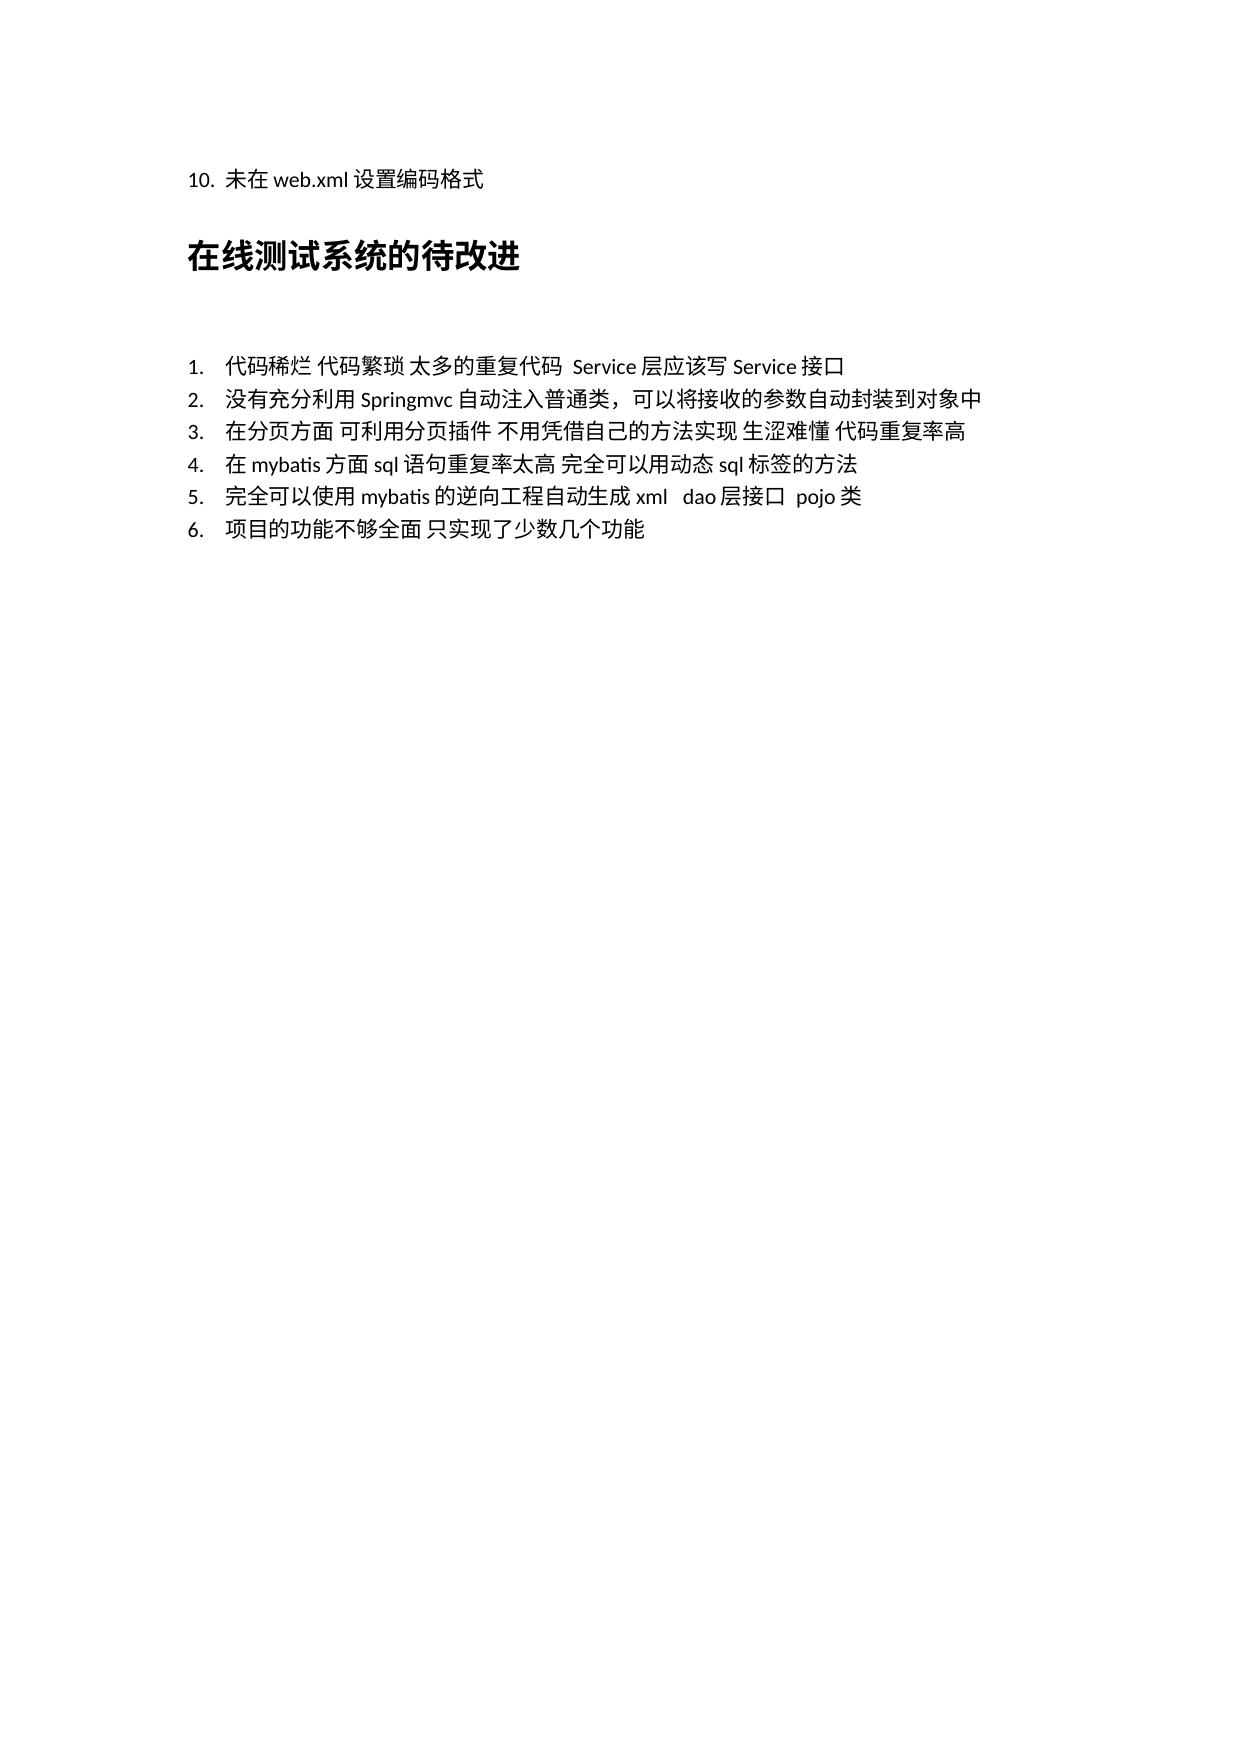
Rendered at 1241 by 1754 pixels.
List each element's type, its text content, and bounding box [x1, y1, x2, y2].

list 完全可以使用mybatis的逆向工程自动生成xml dao层接口 pojo类 [187, 479, 1053, 511]
list 没有充分利用Springmvc自动注入普通类，可以将接收的参数自动封装到对象中 [187, 381, 1053, 414]
list 在mybatis方面 sql语句重复率太高 完全可以用动态sql标签的方法 [187, 446, 1053, 479]
list 项目的功能不够全面 只实现了少数几个功能 [187, 511, 1053, 544]
list 在分页方面 可利用分页插件 不用凭借自己的方法实现 生涩难懂 代码重复率高 [187, 414, 1053, 446]
list 未在web.xml设置编码格式 [187, 162, 1053, 194]
list 代码稀烂 代码繁琐 太多的重复代码 Service层应该写Service接口 [187, 349, 1053, 381]
subtitle 在线测试系统的待改进 [187, 222, 1053, 287]
